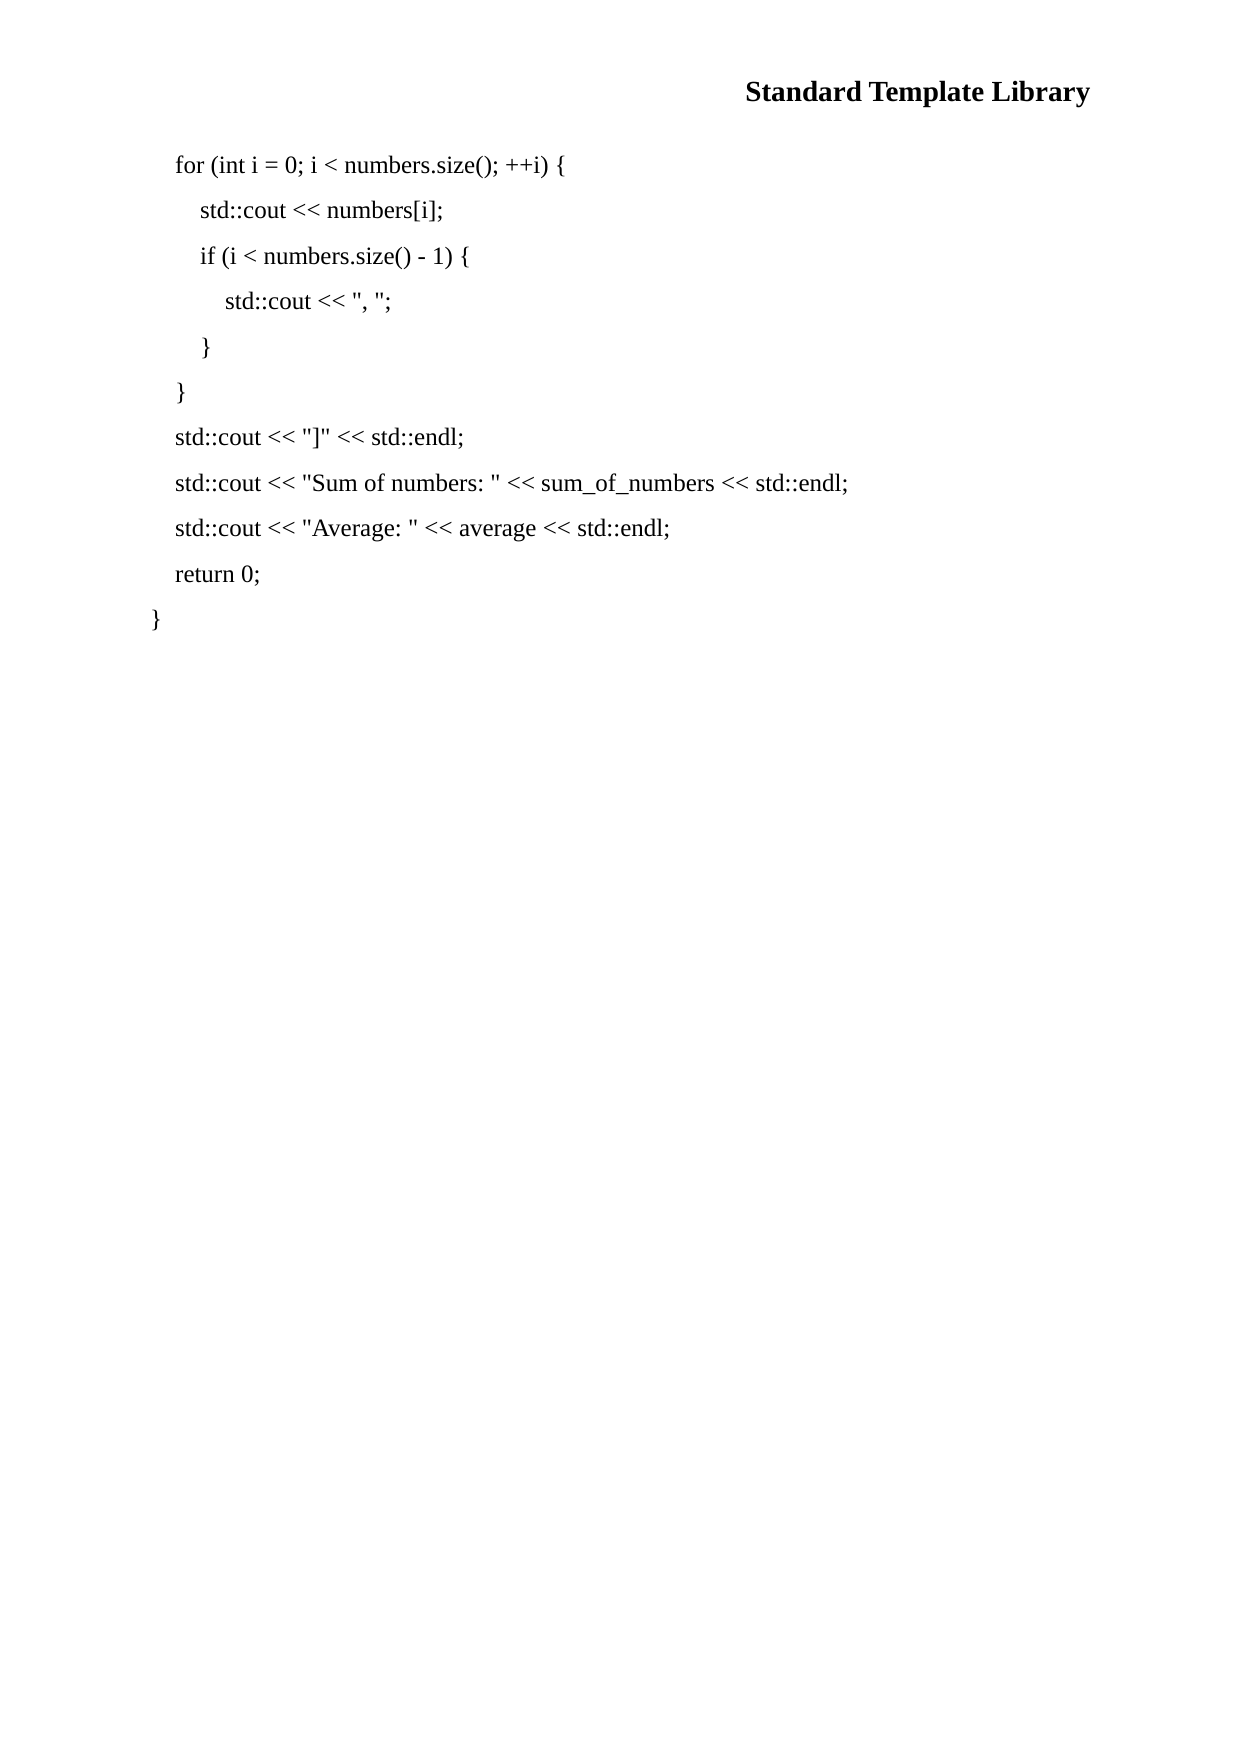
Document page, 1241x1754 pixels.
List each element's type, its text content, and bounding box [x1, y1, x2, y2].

text if (i < numbers.size() - 1) { [150, 241, 1090, 269]
text std::cout << "Sum of numbers: " << sum_of_numbers << std::endl; [150, 468, 1090, 497]
text for (int i = 0; i < numbers.size(); ++i) { [150, 150, 1090, 179]
text std::cout << numbers[i]; [150, 195, 1090, 224]
text std::cout << "]" << std::endl; [150, 422, 1090, 451]
text } [150, 604, 1090, 633]
text } [150, 332, 1090, 360]
text } [150, 377, 1090, 406]
text return 0; [150, 559, 1090, 587]
text std::cout << ", "; [150, 286, 1090, 315]
text std::cout << "Average: " << average << std::endl; [150, 513, 1090, 542]
